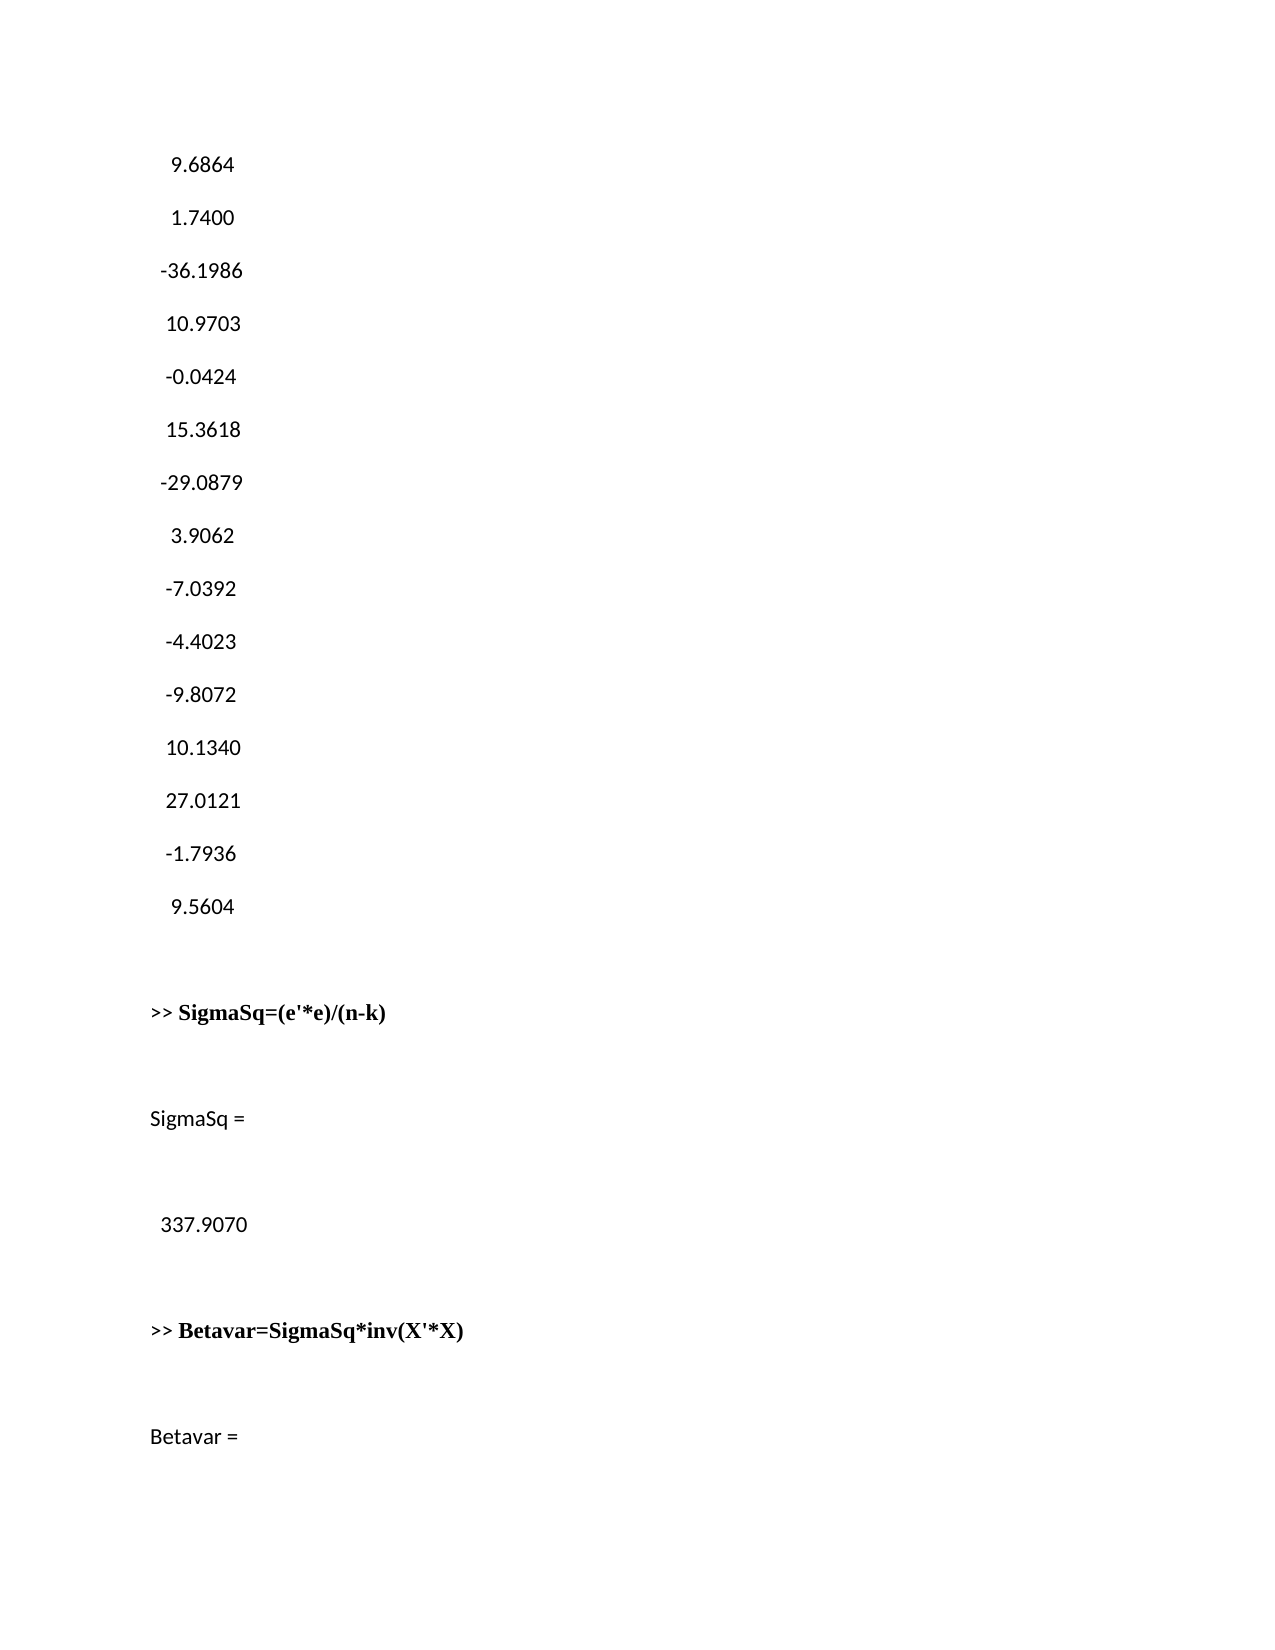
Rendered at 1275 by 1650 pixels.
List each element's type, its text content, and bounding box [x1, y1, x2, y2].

text 15.3618 [150, 415, 1125, 443]
text -36.1986 [150, 256, 1125, 284]
text -4.4023 [150, 627, 1125, 655]
text Betavar = [150, 1422, 1125, 1451]
text 27.0121 [150, 786, 1125, 814]
text -1.7936 [150, 839, 1125, 867]
text 10.1340 [150, 733, 1125, 761]
text 9.6864 [150, 150, 1125, 178]
text SigmaSq = [150, 1104, 1125, 1132]
text 9.5604 [150, 892, 1125, 920]
text >> Betavar=SigmaSq*inv(X'*X) [150, 1316, 1125, 1344]
text -9.8072 [150, 680, 1125, 708]
text 337.9070 [150, 1210, 1125, 1238]
text 1.7400 [150, 203, 1125, 231]
text >> SigmaSq=(e'*e)/(n-k) [150, 998, 1125, 1026]
text 3.9062 [150, 521, 1125, 549]
text -7.0392 [150, 574, 1125, 602]
text 10.9703 [150, 309, 1125, 337]
text -0.0424 [150, 362, 1125, 390]
text -29.0879 [150, 468, 1125, 496]
